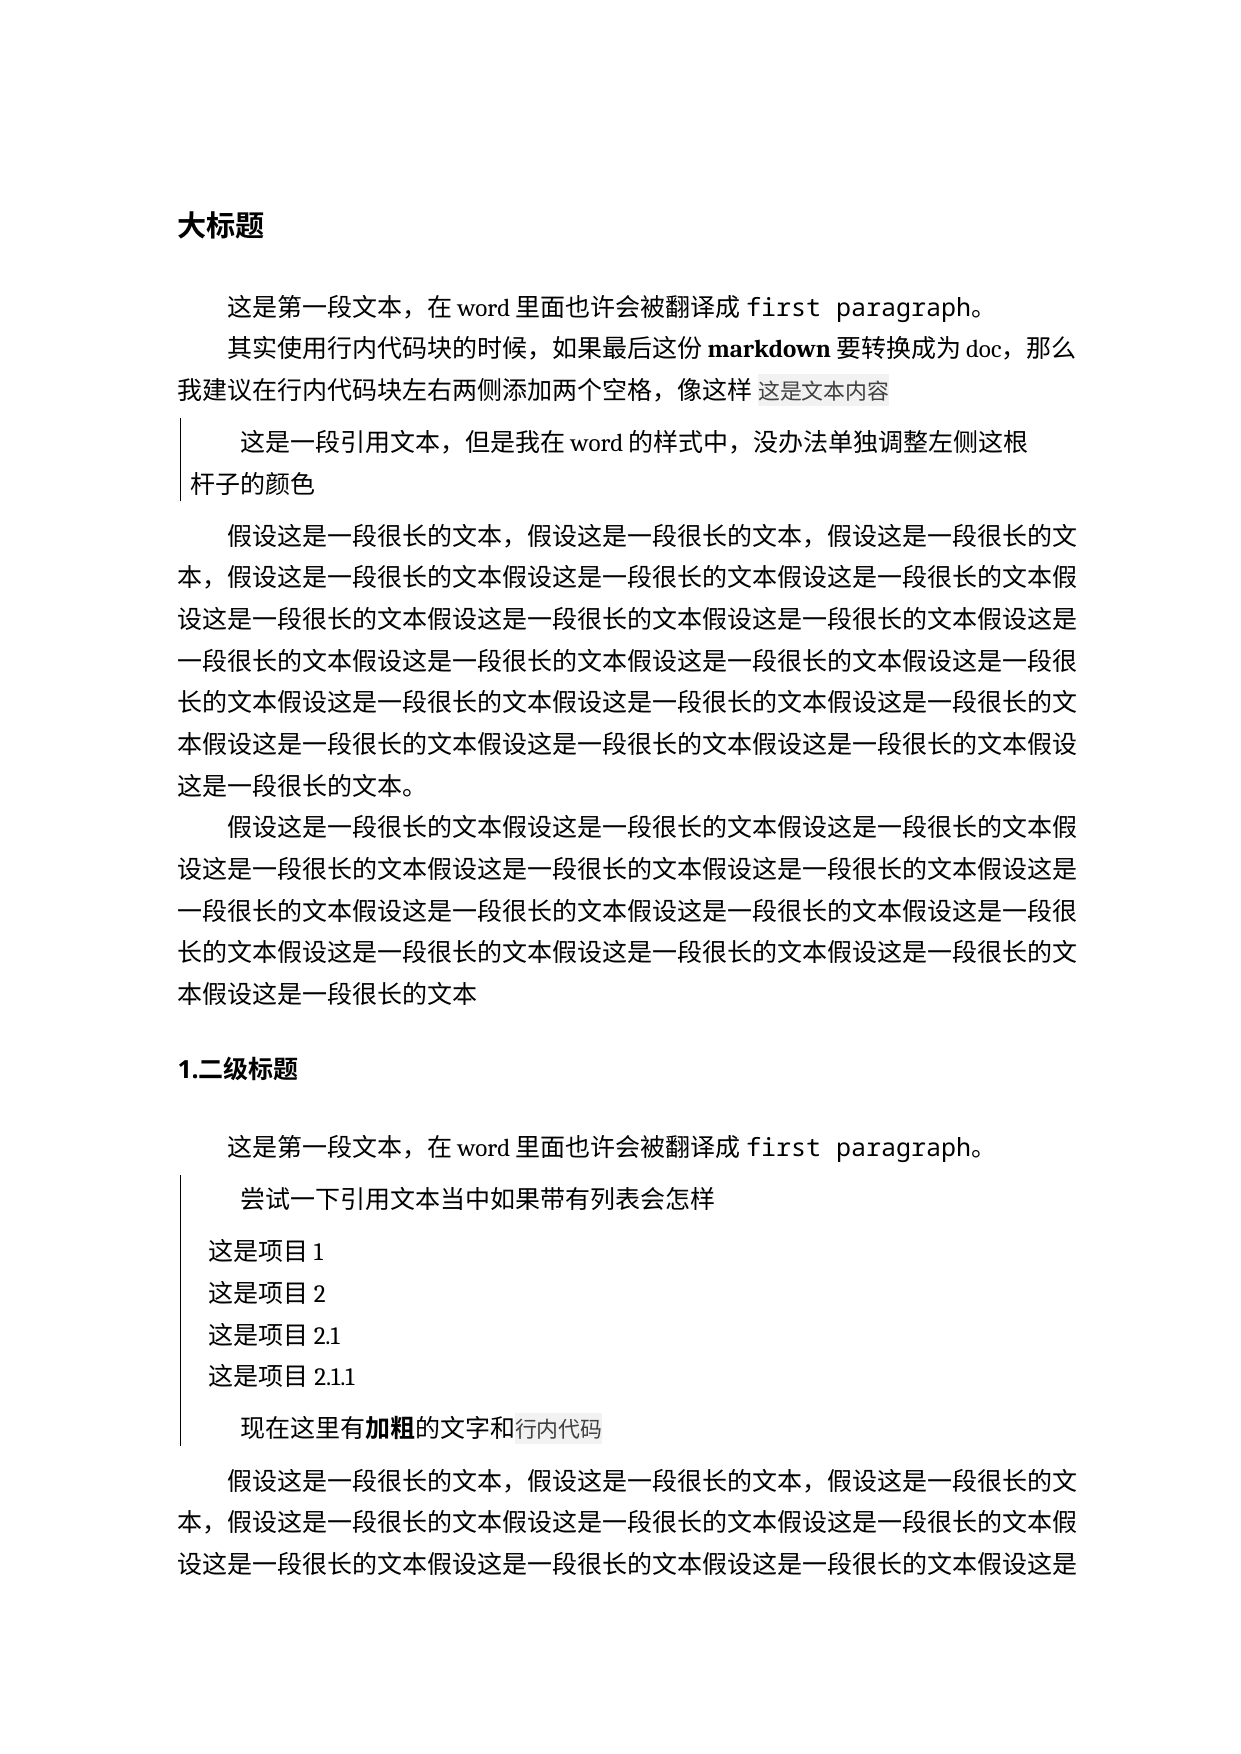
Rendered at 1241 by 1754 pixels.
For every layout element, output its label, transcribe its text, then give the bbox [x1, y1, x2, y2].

text 这是项目1 [208, 1227, 1061, 1269]
text 这是第一段文本，在word里面也许会被翻译成 first paragraph。 [177, 283, 1092, 324]
text 这是一段引用文本，但是我在 word 的样式中，没办法单独调整左侧这根杆子的颜色 [181, 418, 1042, 501]
text 这是项目 2.1.1 [208, 1352, 1061, 1394]
text 其实使用行内代码块的时候，如果最后这份markdown要转换成为doc，那么我建议在行内代码块左右两侧添加两个空格，像这样 这是文本内容 [177, 324, 1092, 408]
text 假设这是一段很长的文本假设这是一段很长的文本假设这是一段很长的文本假设这是一段很长的文本假设这是一段很长的文本假设这是一段很长的文本假设这是一段很长的文本假设这是一段很长的文本假设这是一段很长的文本假设这是一段很长的文本假设这是一段很长的文本假设这是一段很长的文本假设这是一段很长的文本假设这是一段很长的文本 [177, 803, 1092, 1012]
text 这是项目2 [208, 1269, 1061, 1311]
text 现在这里有加粗的文字和行内代码 [181, 1227, 1042, 1446]
text 这是第一段文本，在word里面也许会被翻译成 first paragraph。 [177, 1123, 1092, 1165]
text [177, 1457, 1092, 1582]
text 尝试一下引用文本当中如果带有列表会怎样 [181, 1175, 1042, 1217]
text 这是项目2.1 [208, 1311, 1061, 1352]
subtitle 大标题 [177, 203, 1092, 245]
subtitle 1.二级标题 [177, 1049, 1092, 1086]
